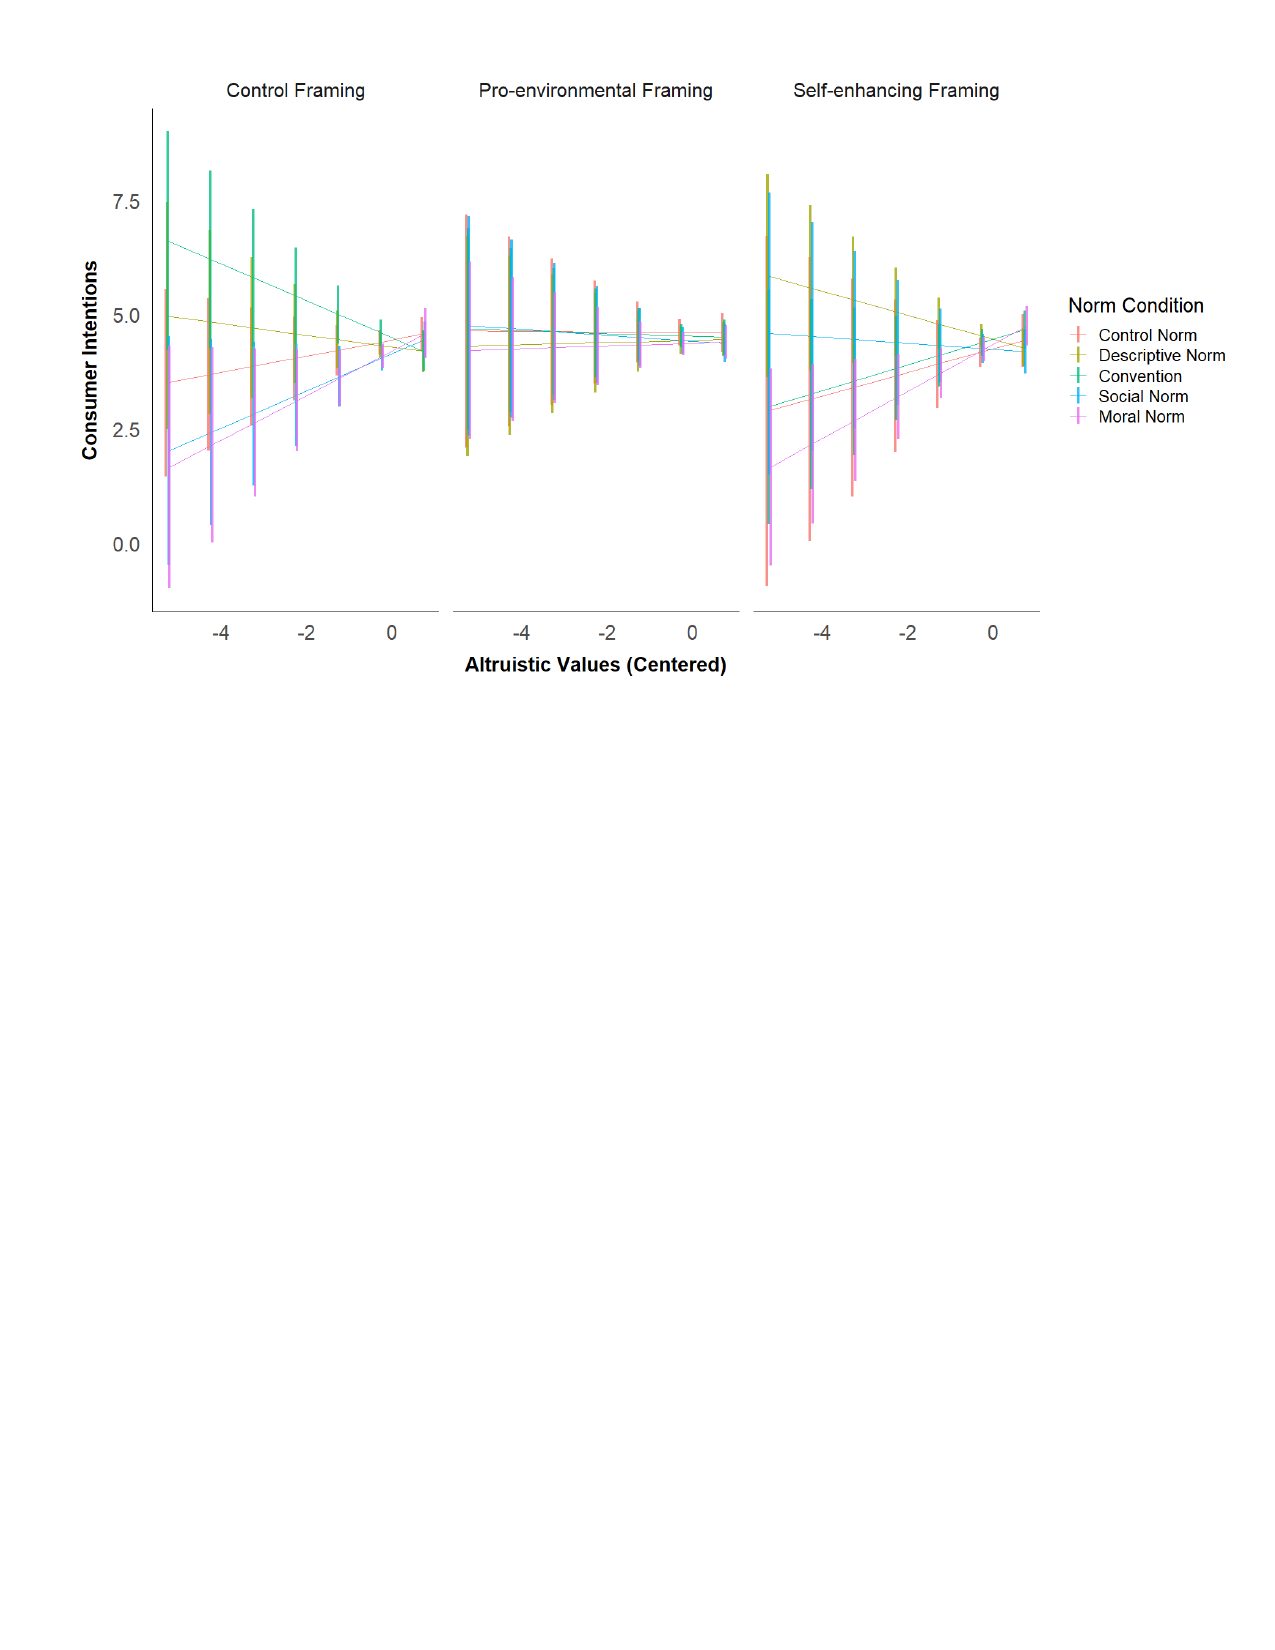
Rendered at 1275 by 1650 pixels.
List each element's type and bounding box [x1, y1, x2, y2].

picture [75, 75, 1248, 681]
